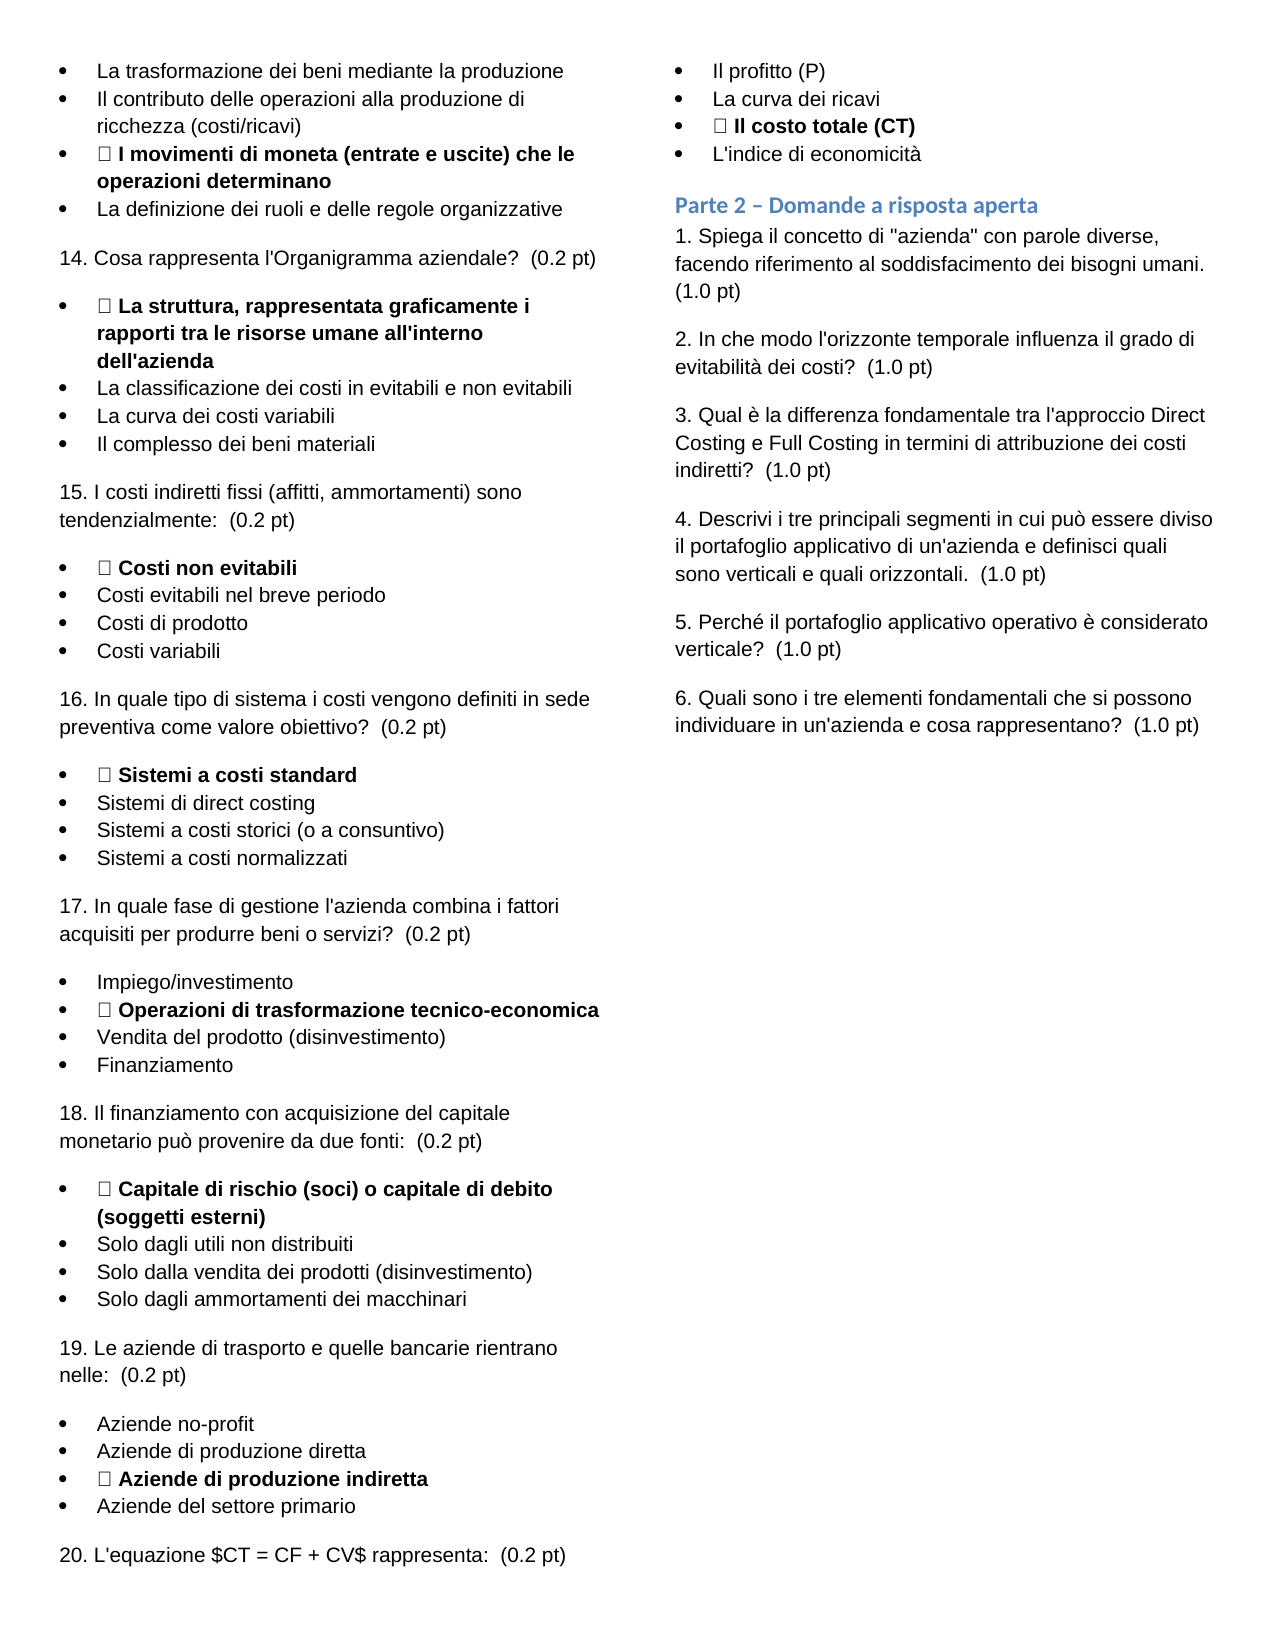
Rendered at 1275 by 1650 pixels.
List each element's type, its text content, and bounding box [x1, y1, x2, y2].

text 20. L'equazione $CT = CF + CV$ rappresenta: (0.2 pt) [59, 1543, 600, 1567]
list ✅ Sistemi a costi standard [59, 763, 600, 787]
list Aziende no-profit [59, 1412, 600, 1436]
list Solo dagli utili non distribuiti [59, 1232, 600, 1256]
list ✅ Operazioni di trasformazione tecnico-economica [59, 997, 600, 1022]
list ✅ Il costo totale (CT) [675, 114, 1216, 138]
list Sistemi a costi normalizzati [59, 846, 600, 870]
list La trasformazione dei beni mediante la produzione [59, 59, 600, 83]
text 5. Perché il portafoglio applicativo operativo è considerato verticale? (1.0 pt) [675, 610, 1216, 661]
list ✅ La struttura, rappresentata graficamente i rapporti tra le risorse umane all'interno dell'azienda [59, 294, 600, 373]
list ✅ Aziende di produzione indiretta [59, 1467, 600, 1491]
text 6. Quali sono i tre elementi fondamentali che si possono individuare in un'azienda e cosa rappresentano? (1.0 pt) [675, 686, 1216, 737]
list Il contributo delle operazioni alla produzione di ricchezza (costi/ricavi) [59, 87, 600, 138]
list La classificazione dei costi in evitabili e non evitabili [59, 376, 600, 400]
text 2. In che modo l'orizzonte temporale influenza il grado di evitabilità dei costi? (1.0 pt) [675, 327, 1216, 379]
list La curva dei costi variabili [59, 404, 600, 428]
list Sistemi a costi storici (o a consuntivo) [59, 818, 600, 842]
list Aziende di produzione diretta [59, 1439, 600, 1463]
list Costi variabili [59, 638, 600, 663]
text 1. Spiega il concetto di "azienda" con parole diverse, facendo riferimento al soddisfacimento dei bisogni umani. (1.0 pt) [675, 224, 1216, 303]
list ✅ Costi non evitabili [59, 556, 600, 580]
text 15. I costi indiretti fissi (affitti, ammortamenti) sono tendenzialmente: (0.2 pt) [59, 480, 600, 531]
text 17. In quale fase di gestione l'azienda combina i fattori acquisiti per produrre beni o servizi? (0.2 pt) [59, 894, 600, 946]
list Vendita del prodotto (disinvestimento) [59, 1025, 600, 1049]
list Costi di prodotto [59, 611, 600, 635]
text 14. Cosa rappresenta l'Organigramma aziendale? (0.2 pt) [59, 245, 600, 269]
list La definizione dei ruoli e delle regole organizzative [59, 197, 600, 221]
list L'indice di economicità [675, 142, 1216, 166]
text 3. Qual è la differenza fondamentale tra l'approccio Direct Costing e Full Costing in termini di attribuzione dei costi indiretti? (1.0 pt) [675, 403, 1216, 482]
list Il profitto (P) [675, 59, 1216, 83]
text 16. In quale tipo di sistema i costi vengono definiti in sede preventiva come valore obiettivo? (0.2 pt) [59, 687, 600, 738]
list ✅ Capitale di rischio (soci) o capitale di debito (soggetti esterni) [59, 1177, 600, 1228]
text 19. Le aziende di trasporto e quelle bancarie rientrano nelle: (0.2 pt) [59, 1336, 600, 1387]
text 4. Descrivi i tre principali segmenti in cui può essere diviso il portafoglio applicativo di un'azienda e definisci quali sono verticali e quali orizzontali. (1.0 pt) [675, 506, 1216, 585]
list Sistemi di direct costing [59, 790, 600, 814]
list Solo dagli ammortamenti dei macchinari [59, 1287, 600, 1311]
list Impiego/investimento [59, 970, 600, 994]
list ✅ I movimenti di moneta (entrate e uscite) che le operazioni determinano [59, 142, 600, 193]
list Finanziamento [59, 1053, 600, 1077]
text 18. Il finanziamento con acquisizione del capitale monetario può provenire da due fonti: (0.2 pt) [59, 1101, 600, 1153]
list La curva dei ricavi [675, 87, 1216, 111]
list Il complesso dei beni materiali [59, 431, 600, 456]
list Solo dalla vendita dei prodotti (disinvestimento) [59, 1260, 600, 1284]
list Aziende del settore primario [59, 1494, 600, 1518]
subtitle Parte 2 – Domande a risposta aperta [675, 190, 1216, 219]
list Costi evitabili nel breve periodo [59, 583, 600, 607]
